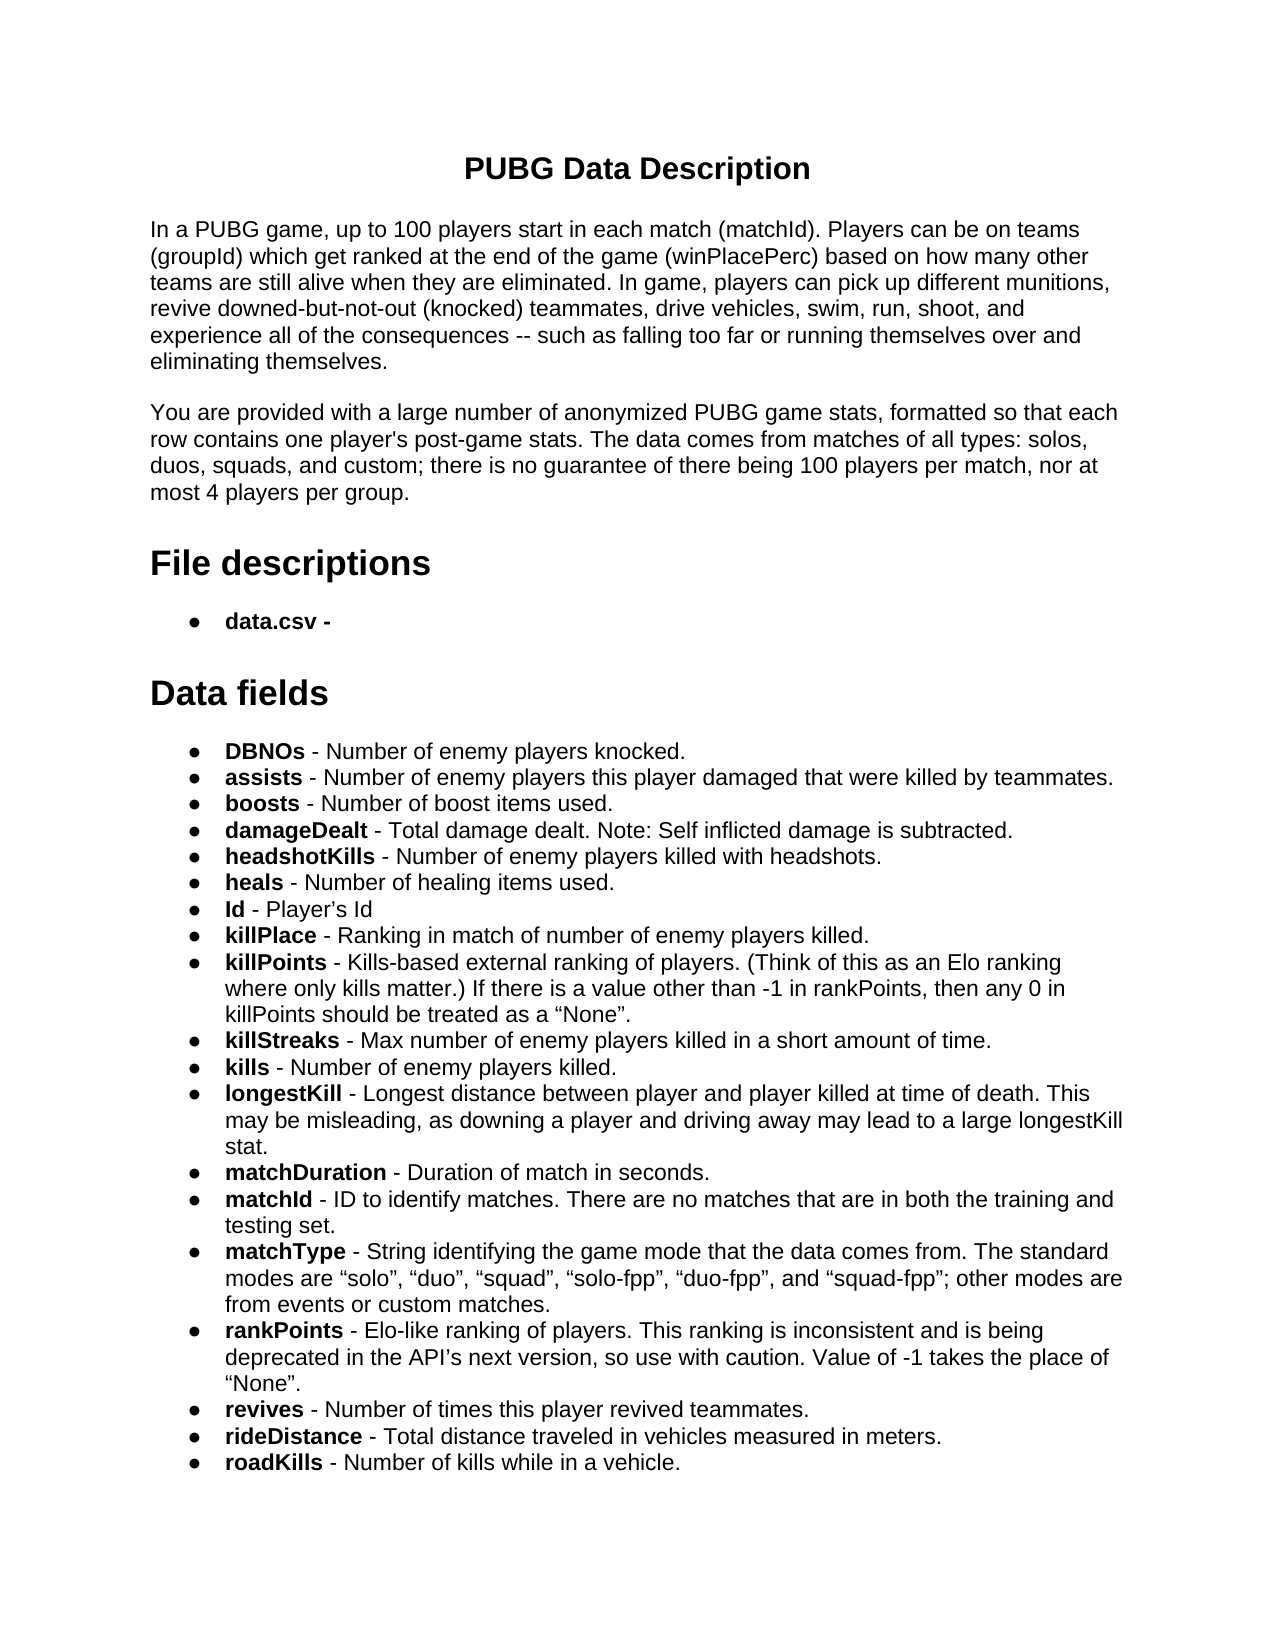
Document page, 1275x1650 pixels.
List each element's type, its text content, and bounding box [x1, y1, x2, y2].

list boosts - Number of boost items used. [187, 790, 1125, 817]
list matchId - ID to identify matches. There are no matches that are in both the training and testing set. [187, 1186, 1125, 1238]
list data.csv - [187, 608, 1125, 634]
list killPlace - Ranking in match of number of enemy players killed. [187, 922, 1125, 948]
list headshotKills - Number of enemy players killed with headshots. [187, 843, 1125, 869]
list kills - Number of enemy players killed. [187, 1054, 1125, 1080]
text In a PUBG game, up to 100 players start in each match (matchId). Players can be on teams (groupId) which get ranked at the end of the game (winPlacePerc) based on how many other teams are still alive when they are eliminated. In game, players can pick up different munitions, revive downed-but-not-out (knocked) teammates, drive vehicles, swim, run, shoot, and experience all of the consequences -- such as falling too far or running themselves over and eliminating themselves. [150, 216, 1125, 374]
list matchType - String identifying the game mode that the data comes from. The standard modes are “solo”, “duo”, “squad”, “solo-fpp”, “duo-fpp”, and “squad-fpp”; other modes are from events or custom matches. [187, 1238, 1125, 1317]
list Id - Player’s Id [187, 896, 1125, 922]
list assists - Number of enemy players this player damaged that were killed by teammates. [187, 764, 1125, 790]
text PUBG Data Description [150, 150, 1125, 186]
list revives - Number of times this player revived teammates. [187, 1396, 1125, 1423]
list roadKills - Number of kills while in a vehicle. [187, 1449, 1125, 1476]
list rideDistance - Total distance traveled in vehicles measured in meters. [187, 1423, 1125, 1449]
list matchDuration - Duration of match in seconds. [187, 1159, 1125, 1186]
list killStreaks - Max number of enemy players killed in a short amount of time. [187, 1027, 1125, 1054]
list killPoints - Kills-based external ranking of players. (Think of this as an Elo ranking where only kills matter.) If there is a value other than -1 in rankPoints, then any 0 in killPoints should be treated as a “None”. [187, 948, 1125, 1027]
list damageDealt - Total damage dealt. Note: Self inflicted damage is subtracted. [187, 817, 1125, 843]
list longestKill - Longest distance between player and player killed at time of death. This may be misleading, as downing a player and driving away may lead to a large longestKill stat. [187, 1080, 1125, 1159]
text You are provided with a large number of anonymized PUBG game stats, formatted so that each row contains one player's post-game stats. The data comes from matches of all types: solos, duos, squads, and custom; there is no guarantee of there being 100 players per match, nor at most 4 players per group. [150, 399, 1125, 505]
list DBNOs - Number of enemy players knocked. [187, 738, 1125, 764]
list heals - Number of healing items used. [187, 869, 1125, 896]
subtitle Data fields [150, 672, 1125, 713]
list rankPoints - Elo-like ranking of players. This ranking is inconsistent and is being deprecated in the API’s next version, so use with caution. Value of -1 takes the place of “None”. [187, 1317, 1125, 1396]
subtitle File descriptions [150, 542, 1125, 583]
